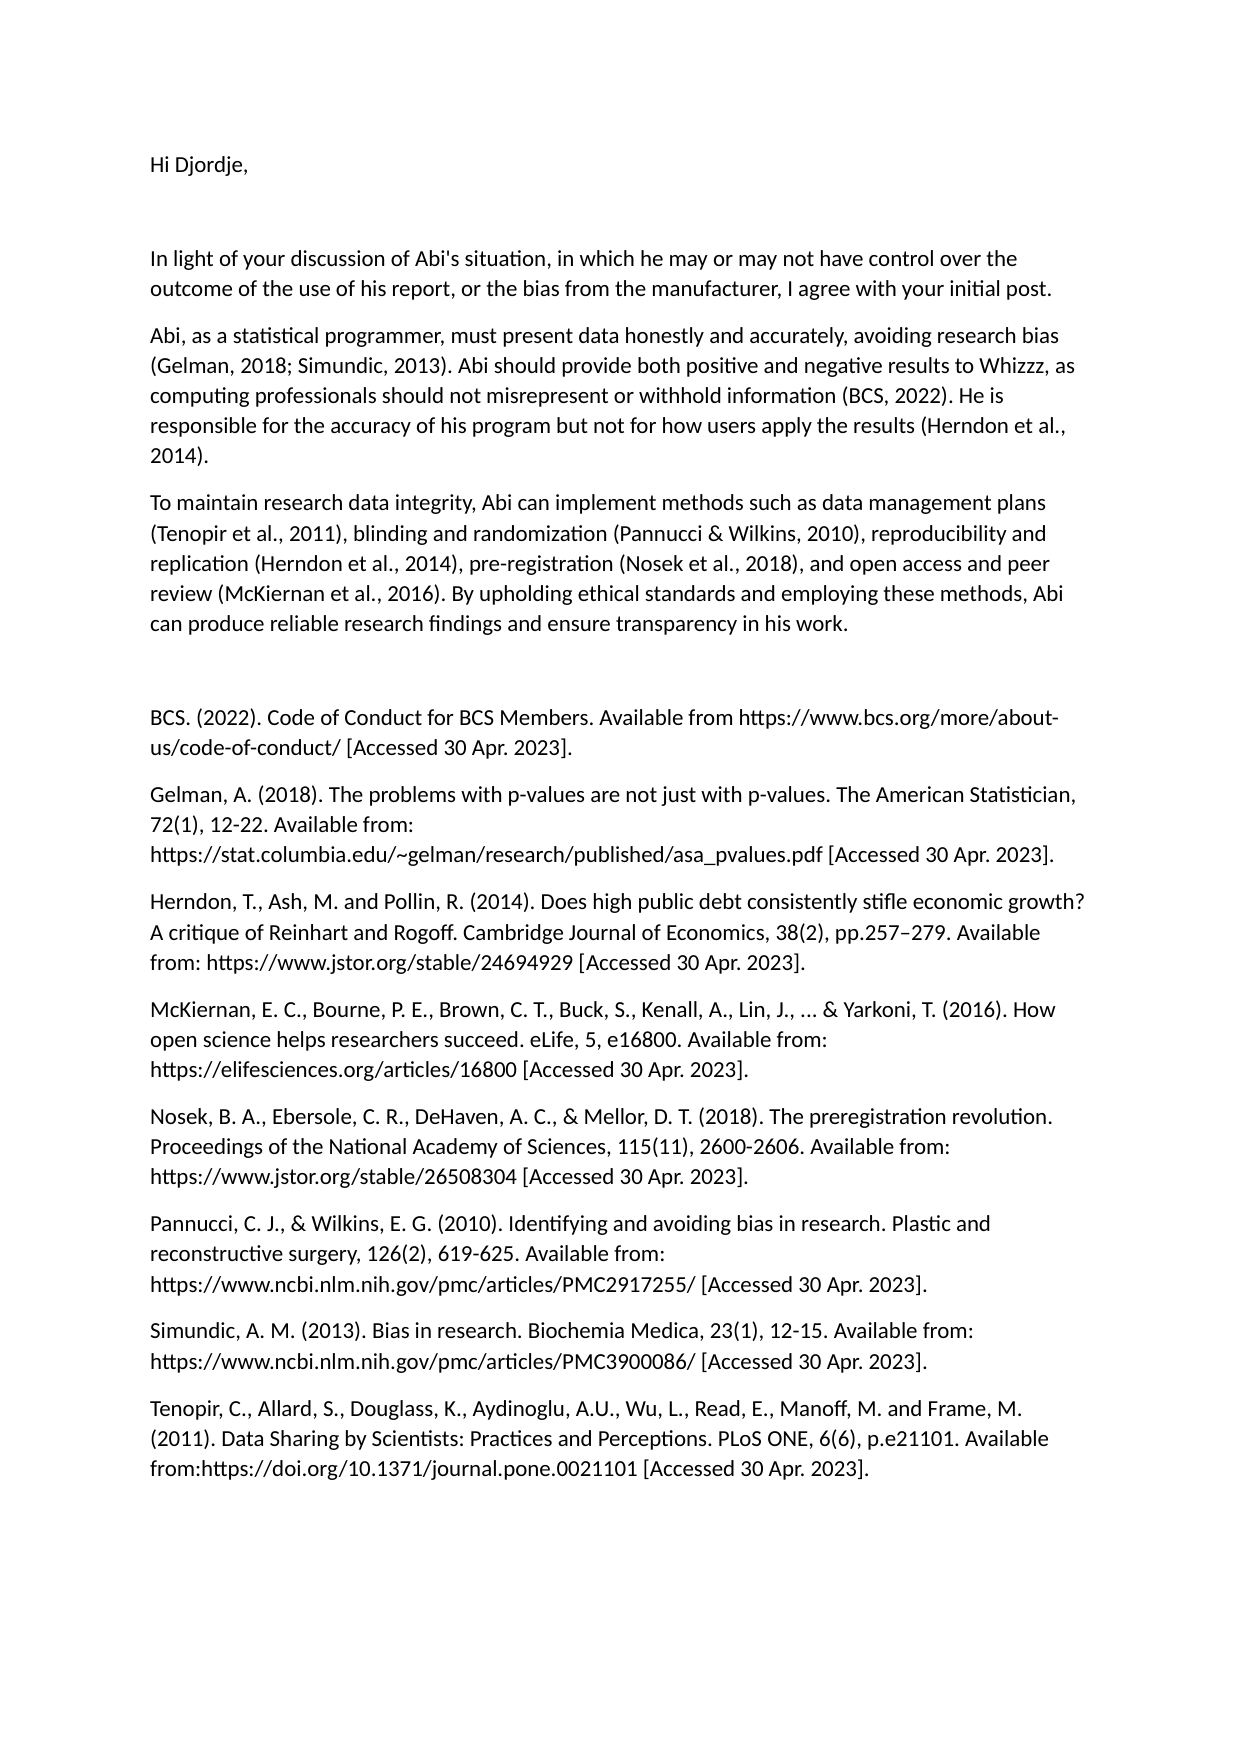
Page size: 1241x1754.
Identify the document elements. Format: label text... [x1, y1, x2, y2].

text McKiernan, E. C., Bourne, P. E., Brown, C. T., Buck, S., Kenall, A., Lin, J., ... & Yarkoni, T. (2016). How open science helps researchers succeed. eLife, 5, e16800. Available from: https://elifesciences.org/articles/16800 [Accessed 30 Apr. 2023]. [150, 995, 1090, 1083]
text To maintain research data integrity, Abi can implement methods such as data management plans (Tenopir et al., 2011), blinding and randomization (Pannucci & Wilkins, 2010), reproducibility and replication (Herndon et al., 2014), pre-registration (Nosek et al., 2018), and open access and peer review (McKiernan et al., 2016). By upholding ethical standards and employing these methods, Abi can produce reliable research findings and ensure transparency in his work. [150, 488, 1090, 637]
text BCS. (2022). Code of Conduct for BCS Members. Available from https://www.bcs.org/more/about-us/code-of-conduct/ [Accessed 30 Apr. 2023]. [150, 703, 1090, 761]
text Gelman, A. (2018). The problems with p-values are not just with p-values. The American Statistician, 72(1), 12-22. Available from: https://stat.columbia.edu/~gelman/research/published/asa_pvalues.pdf [Accessed 30 Apr. 2023]. [150, 780, 1090, 869]
text In light of your discussion of Abi's situation, in which he may or may not have control over the outcome of the use of his report, or the bias from the manufacturer, I agree with your initial post. [150, 244, 1090, 302]
text Abi, as a statistical programmer, must present data honestly and accurately, avoiding research bias (Gelman, 2018; Simundic, 2013). Abi should provide both positive and negative results to Whizzz, as computing professionals should not misrepresent or withhold information (BCS, 2022). He is responsible for the accuracy of his program but not for how users apply the results (Herndon et al., 2014). [150, 321, 1090, 470]
text Hi Djordje, [150, 150, 1090, 178]
text Herndon, T., Ash, M. and Pollin, R. (2014). Does high public debt consistently stifle economic growth? A critique of Reinhart and Rogoff. Cambridge Journal of Economics, 38(2), pp.257–279. Available from: https://www.jstor.org/stable/24694929 [Accessed 30 Apr. 2023]. [150, 887, 1090, 976]
text Tenopir, C., Allard, S., Douglass, K., Aydinoglu, A.U., Wu, L., Read, E., Manoff, M. and Frame, M. (2011). Data Sharing by Scientists: Practices and Perceptions. PLoS ONE, 6(6), p.e21101. Available from:https://doi.org/10.1371/journal.pone.0021101 [Accessed 30 Apr. 2023]. [150, 1394, 1090, 1482]
text Nosek, B. A., Ebersole, C. R., DeHaven, A. C., & Mellor, D. T. (2018). The preregistration revolution. Proceedings of the National Academy of Sciences, 115(11), 2600-2606. Available from: https://www.jstor.org/stable/26508304 [Accessed 30 Apr. 2023]. [150, 1102, 1090, 1191]
text Pannucci, C. J., & Wilkins, E. G. (2010). Identifying and avoiding bias in research. Plastic and reconstructive surgery, 126(2), 619-625. Available from: https://www.ncbi.nlm.nih.gov/pmc/articles/PMC2917255/ [Accessed 30 Apr. 2023]. [150, 1209, 1090, 1298]
text Simundic, A. M. (2013). Bias in research. Biochemia Medica, 23(1), 12-15. Available from: https://www.ncbi.nlm.nih.gov/pmc/articles/PMC3900086/ [Accessed 30 Apr. 2023]. [150, 1317, 1090, 1375]
